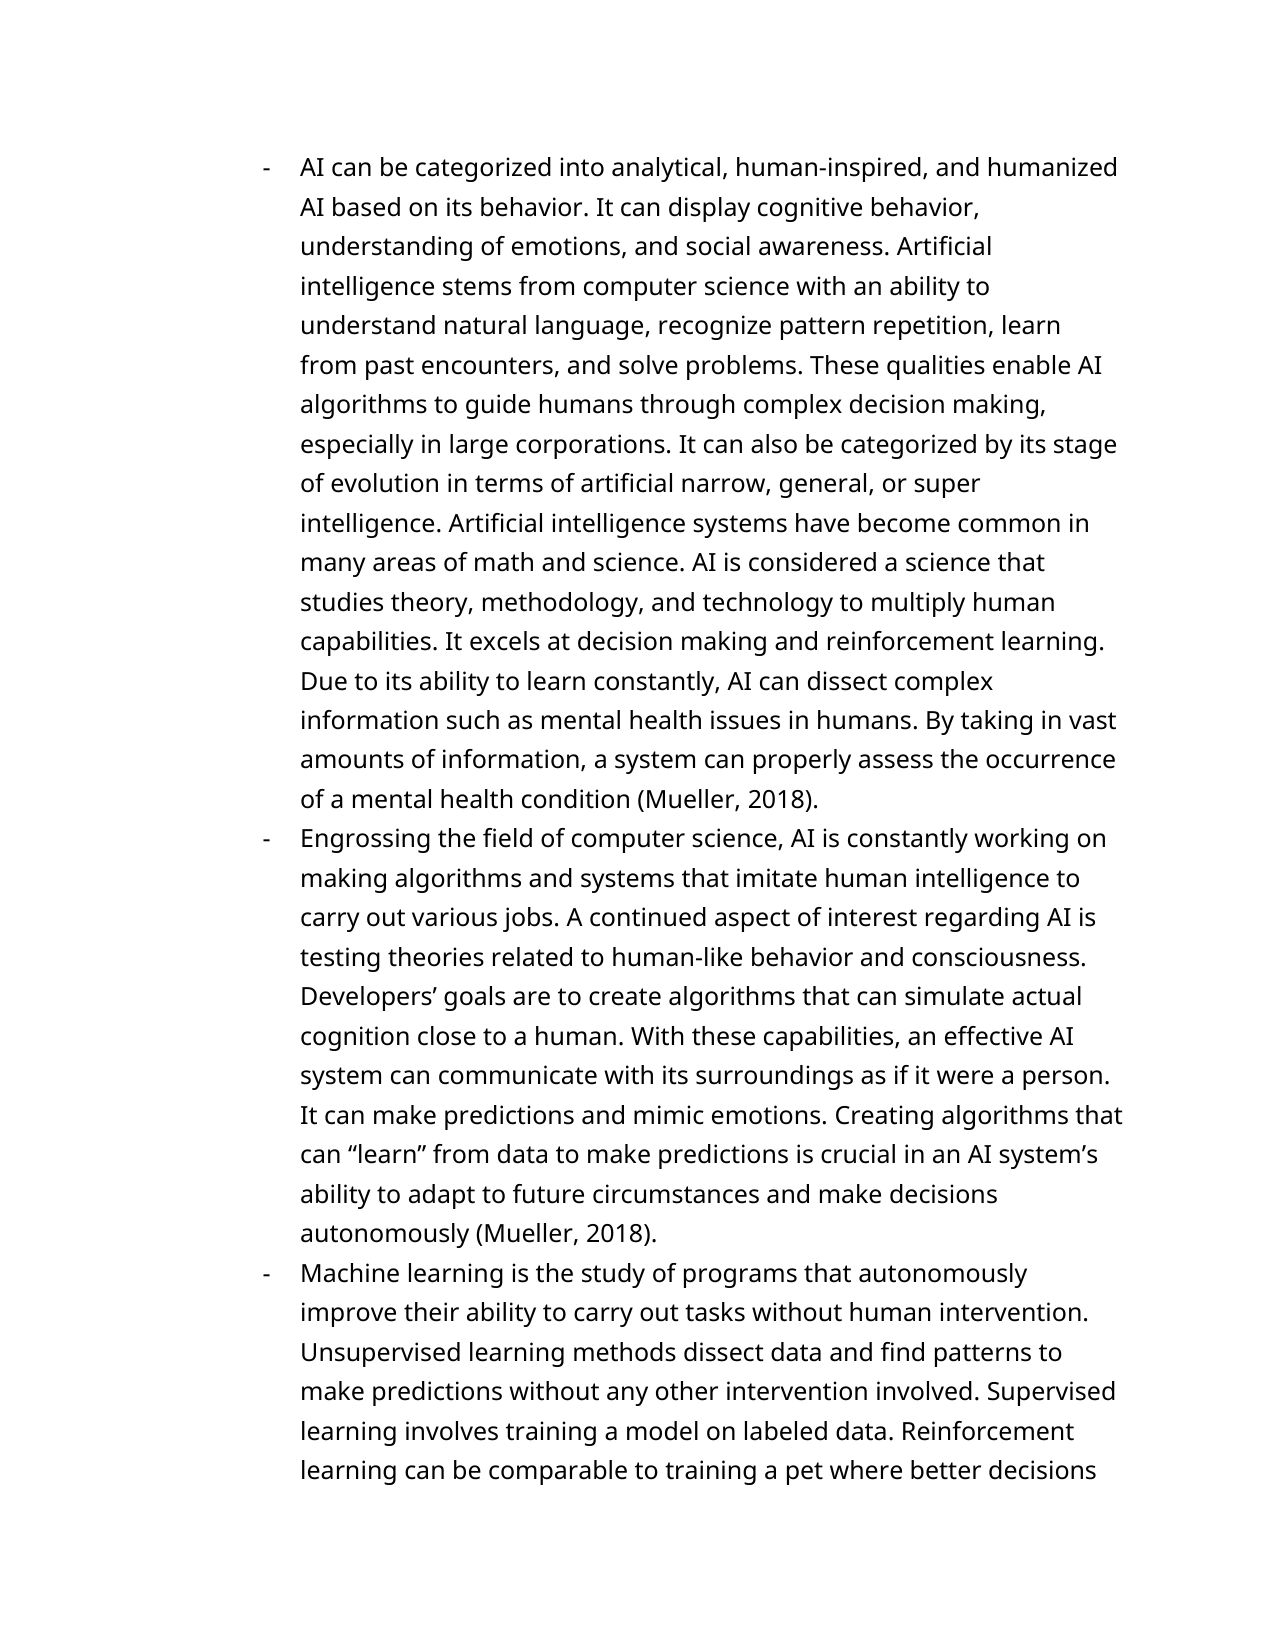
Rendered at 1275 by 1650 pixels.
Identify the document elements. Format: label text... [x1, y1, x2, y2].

list Engrossing the field of computer science, AI is constantly working on making algorithms and systems that imitate human intelligence to carry out various jobs. A continued aspect of interest regarding AI is testing theories related to human-like behavior and consciousness. Developers’ goals are to create algorithms that can simulate actual cognition close to a human. With these capabilities, an effective AI system can communicate with its surroundings as if it were a person. It can make predictions and mimic emotions. Creating algorithms that can “learn” from data to make predictions is crucial in an AI system’s ability to adapt to future circumstances and make decisions autonomously (Mueller, 2018). [262, 821, 1125, 1250]
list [262, 1255, 1125, 1487]
list AI can be categorized into analytical, human-inspired, and humanized AI based on its behavior. It can display cognitive behavior, understanding of emotions, and social awareness. Artificial intelligence stems from computer science with an ability to understand natural language, recognize pattern repetition, learn from past encounters, and solve problems. These qualities enable AI algorithms to guide humans through complex decision making, especially in large corporations. It can also be categorized by its stage of evolution in terms of artificial narrow, general, or super intelligence. Artificial intelligence systems have become common in many areas of math and science. AI is considered a science that studies theory, methodology, and technology to multiply human capabilities. It excels at decision making and reinforcement learning. Due to its ability to learn constantly, AI can dissect complex information such as mental health issues in humans. By taking in vast amounts of information, a system can properly assess the occurrence of a mental health condition (Mueller, 2018). [262, 150, 1125, 816]
